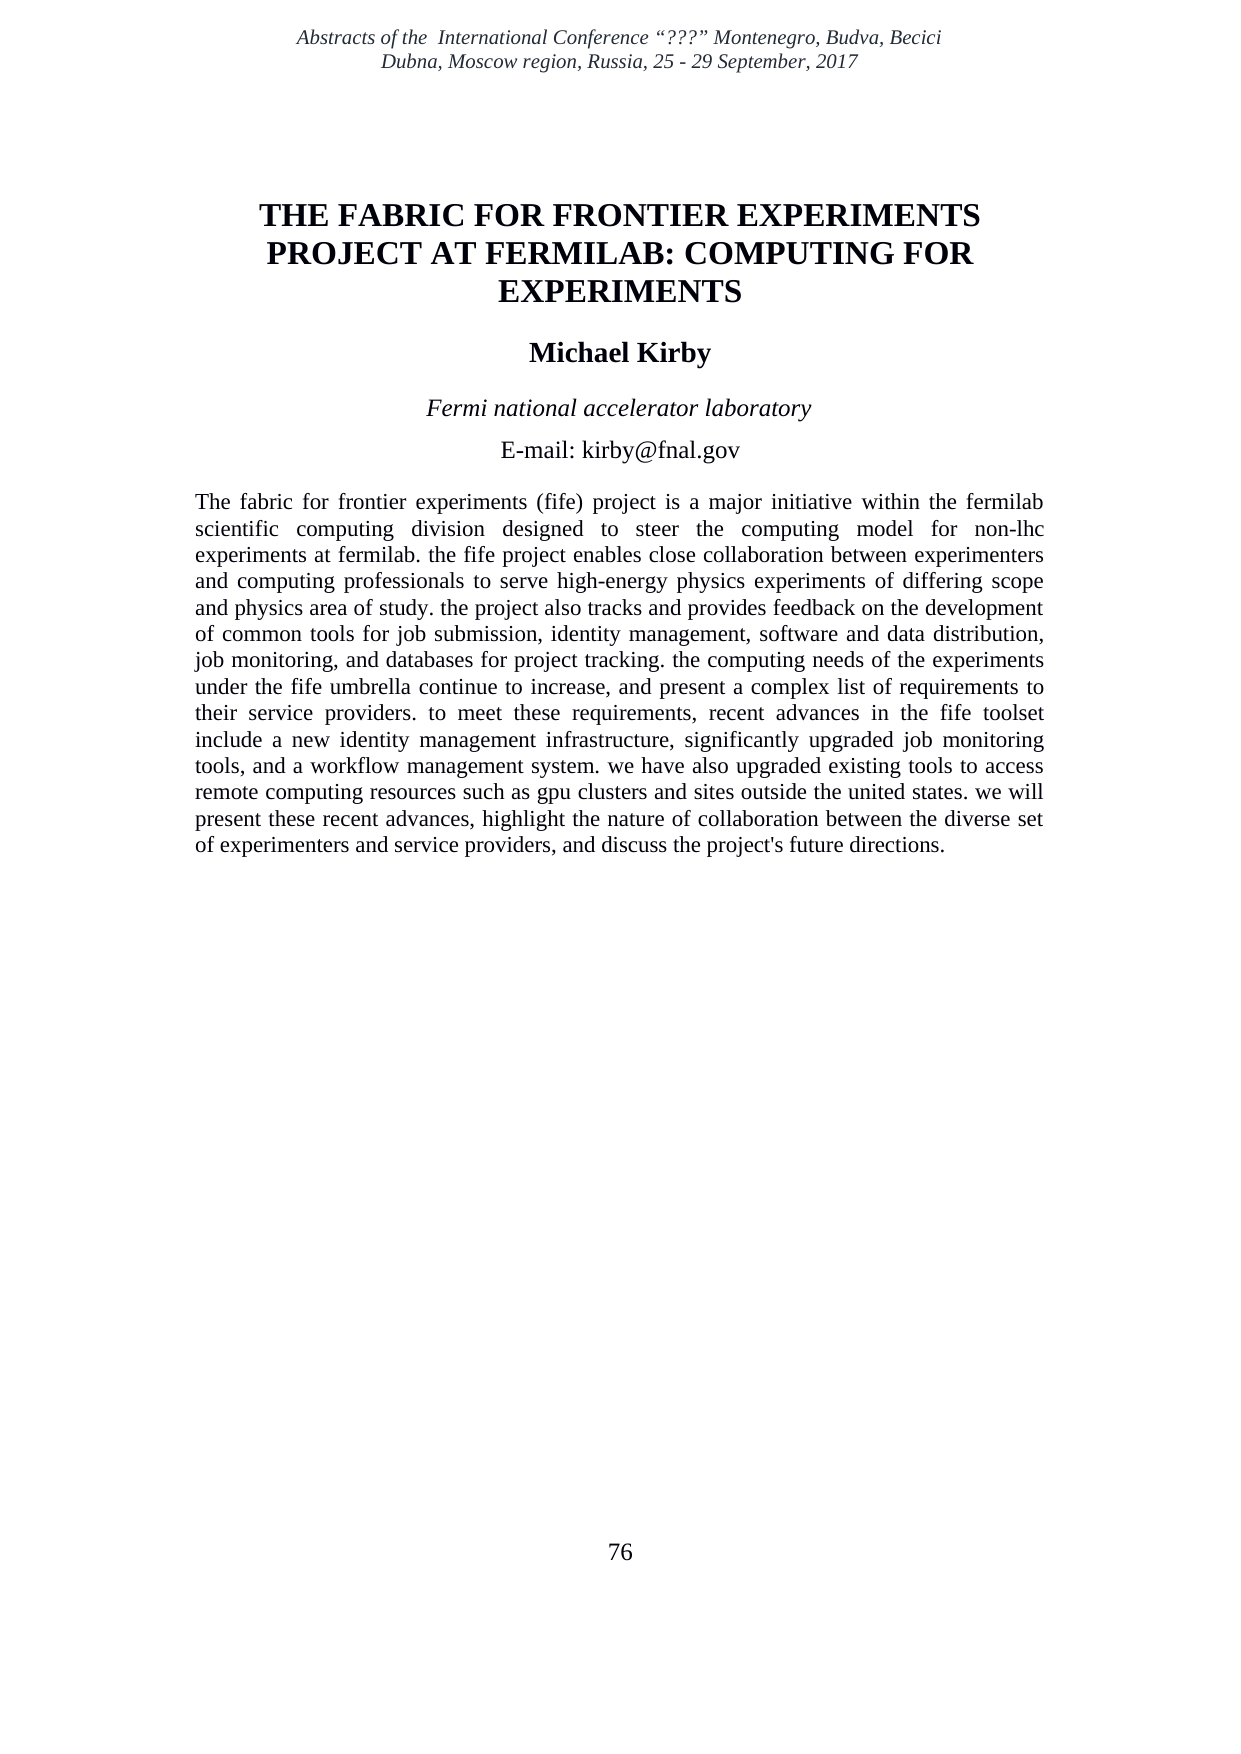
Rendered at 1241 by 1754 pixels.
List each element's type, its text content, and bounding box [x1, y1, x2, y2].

text E-mail: kirby@fnal.gov [195, 435, 1045, 463]
text The fabric for frontier experiments (fife) project is a major initiative within the fermilab scientific computing division designed to steer the computing model for non-lhc experiments at fermilab. the fife project enables close collaboration between experimenters and computing professionals to serve high-energy physics experiments of differing scope and physics area of study. the project also tracks and provides feedback on the development of common tools for job submission, identity management, software and data distribution, job monitoring, and databases for project tracking. the computing needs of the experiments under the fife umbrella continue to increase, and present a complex list of requirements to their service providers. to meet these requirements, recent advances in the fife toolset include a new identity management infrastructure, significantly upgraded job monitoring tools, and a workflow management system. we have also upgraded existing tools to access remote computing resources such as gpu clusters and sites outside the united states. we will present these recent advances, highlight the nature of collaboration between the diverse set of experimenters and service providers, and discuss the project's future directions. [195, 488, 1045, 857]
text Fermi national accelerator laboratory [195, 393, 1045, 422]
title THE FABRIC FOR FRONTIER EXPERIMENTS PROJECT AT FERMILAB: COMPUTING FOR EXPERIMENTS [195, 195, 1045, 310]
text Michael Kirby [195, 335, 1045, 368]
